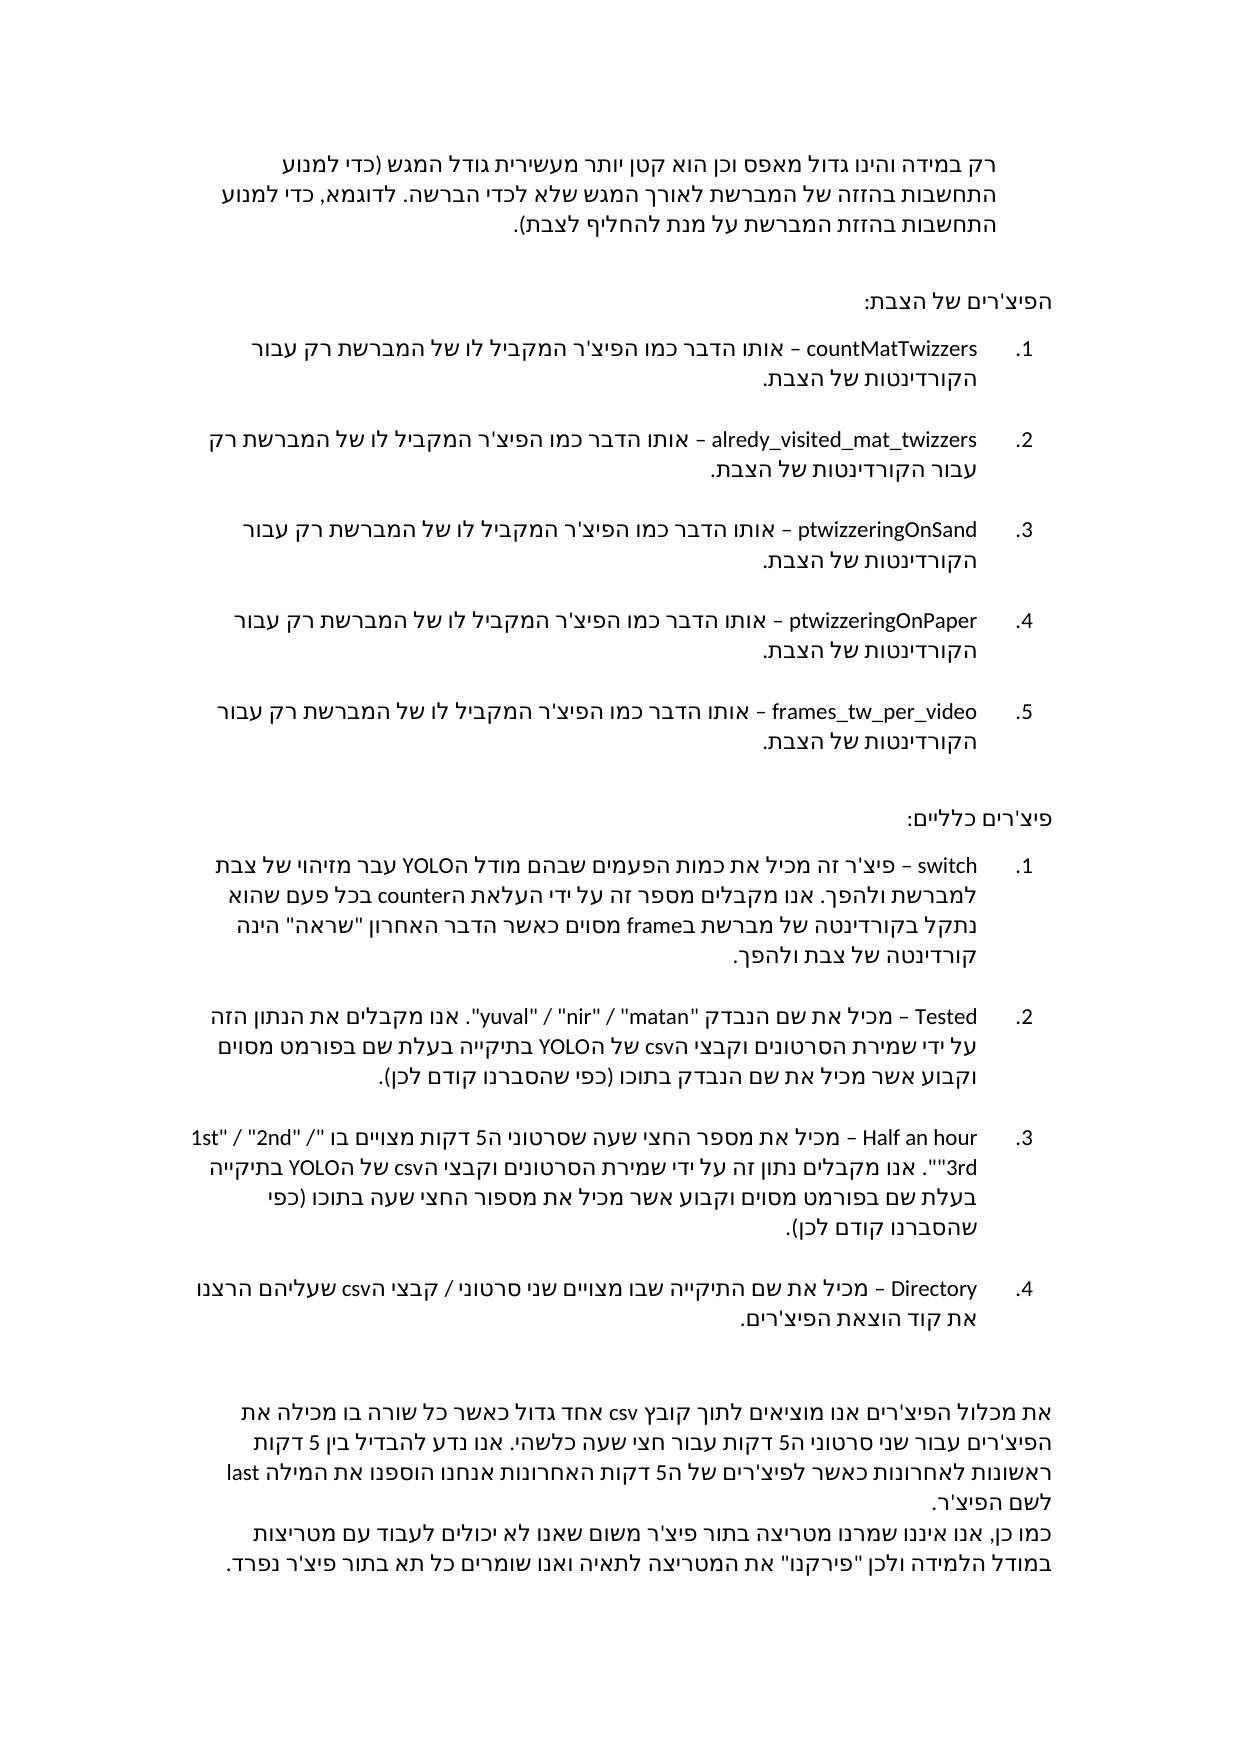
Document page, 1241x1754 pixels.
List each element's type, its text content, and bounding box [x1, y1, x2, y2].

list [187, 150, 1035, 238]
list frames_tw_per_video – אותו הדבר כמו הפיצ'ר המקביל לו של המברשת רק עבור הקורדינטות של הצבת. [187, 697, 1015, 755]
list switch – פיצ'ר זה מכיל את כמות הפעמים שבהם מודל הYOLO עבר מזיהוי של צבת למברשת ולהפך. אנו מקבלים מספר זה על ידי העלאת הcounter בכל פעם שהוא נתקל בקורדינטה של מברשת בframe מסוים כאשר הדבר האחרון "שראה" הינה קורדינטה של צבת ולהפך. [187, 851, 1015, 1000]
text פיצ'רים כלליים: [187, 804, 1053, 832]
list alredy_visited_mat_twizzers – אותו הדבר כמו הפיצ'ר המקביל לו של המברשת רק עבור הקורדינטות של הצבת. [187, 425, 1015, 483]
list Half an hour – מכיל את מספר החצי שעה שסרטוני ה5 דקות מצויים בו "1st" / "2nd" / "3rd". אנו מקבלים נתון זה על ידי שמירת הסרטונים וקבצי הcsv של הYOLO בתיקייה בעלת שם בפורמט מסוים וקבוע אשר מכיל את מספור החצי שעה בתוכו (כפי שהסברנו קודם לכן). [187, 1123, 1015, 1272]
list ptwizzeringOnPaper – אותו הדבר כמו הפיצ'ר המקביל לו של המברשת רק עבור הקורדינטות של הצבת. [187, 606, 1015, 664]
list countMatTwizzers – אותו הדבר כמו הפיצ'ר המקביל לו של המברשת רק עבור הקורדינטות של הצבת. [187, 334, 1015, 393]
list Directory – מכיל את שם התיקייה שבו מצויים שני סרטוני / קבצי הcsv שעליהם הרצנו את קוד הוצאת הפיצ'רים. [187, 1274, 1015, 1332]
list Tested – מכיל את שם הנבדק "yuval" / "nir" / "matan". אנו מקבלים את הנתון הזה על ידי שמירת הסרטונים וקבצי הcsv של הYOLO בתיקייה בעלת שם בפורמט מסוים וקבוע אשר מכיל את שם הנבדק בתוכו (כפי שהסברנו קודם לכן). [187, 1002, 1015, 1121]
text הפיצ'רים של הצבת: [187, 287, 1053, 316]
list ptwizzeringOnSand – אותו הדבר כמו הפיצ'ר המקביל לו של המברשת רק עבור הקורדינטות של הצבת. [187, 516, 1015, 574]
text את מכלול הפיצ'רים אנו מוציאים לתוך קובץ csv אחד גדול כאשר כל שורה בו מכילה את הפיצ'רים עבור שני סרטוני ה5 דקות עבור חצי שעה כלשהי. אנו נדע להבדיל בין 5 דקות ראשונות לאחרונות כאשר לפיצ'רים של ה5 דקות האחרונות אנחנו הוספנו את המילה last לשם הפיצ'ר. כמו כן, אנו איננו שמרנו מטריצה בתור פיצ'ר משום שאנו לא יכולים לעבוד עם מטריצות במודל הלמידה ולכן "פירקנו" את המטריצה לתאיה ואנו שומרים כל תא בתור פיצ'ר נפרד. [187, 1398, 1053, 1577]
